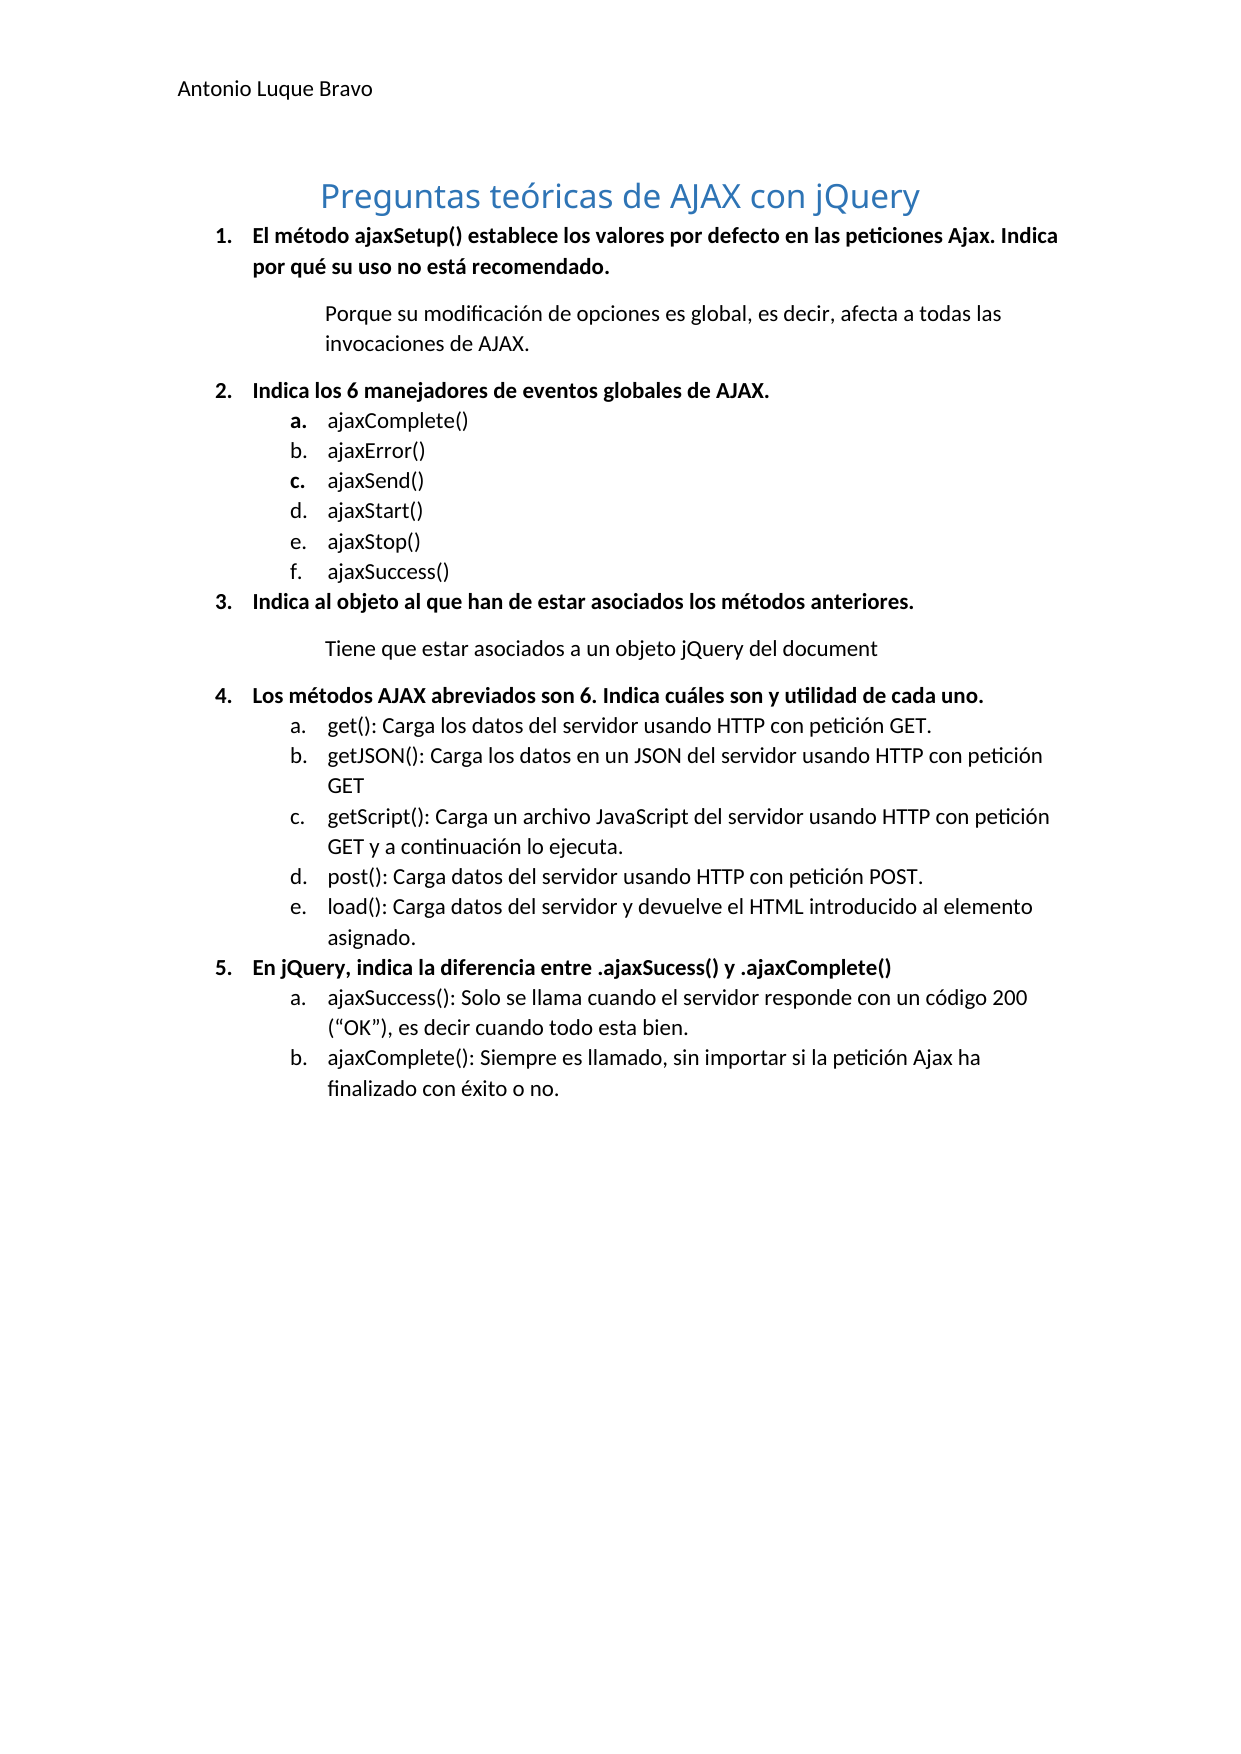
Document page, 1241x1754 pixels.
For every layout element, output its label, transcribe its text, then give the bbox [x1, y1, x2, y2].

list En jQuery, indica la diferencia entre .ajaxSucess() y .ajaxComplete() [215, 953, 1063, 981]
list ajaxStop() [290, 527, 1063, 555]
list ajaxSuccess(): Solo se llama cuando el servidor responde con un código 200 (“OK”), es decir cuando todo esta bien. [290, 983, 1063, 1041]
list Indica los 6 manejadores de eventos globales de AJAX. [215, 376, 1063, 404]
list Los métodos AJAX abreviados son 6. Indica cuáles son y utilidad de cada uno. [215, 681, 1063, 709]
list ajaxSend() [290, 466, 1063, 494]
list post(): Carga datos del servidor usando HTTP con petición POST. [290, 862, 1063, 890]
subtitle Preguntas teóricas de AJAX con jQuery [177, 173, 1063, 218]
list ajaxError() [290, 436, 1063, 464]
list El método ajaxSetup() establece los valores por defecto en las peticiones Ajax. Indica por qué su uso no está recomendado. [215, 222, 1063, 280]
list getJSON(): Carga los datos en un JSON del servidor usando HTTP con petición GET [290, 741, 1063, 799]
list ajaxComplete() [290, 406, 1063, 434]
text Porque su modificación de opciones es global, es decir, afecta a todas las invocaciones de AJAX. [325, 299, 1063, 357]
list get(): Carga los datos del servidor usando HTTP con petición GET. [290, 711, 1063, 739]
list getScript(): Carga un archivo JavaScript del servidor usando HTTP con petición GET y a continuación lo ejecuta. [290, 802, 1063, 860]
list ajaxSuccess() [290, 557, 1063, 585]
list Indica al objeto al que han de estar asociados los métodos anteriores. [215, 587, 1063, 615]
list ajaxComplete(): Siempre es llamado, sin importar si la petición Ajax ha finalizado con éxito o no. [290, 1043, 1063, 1102]
list ajaxStart() [290, 497, 1063, 524]
list load(): Carga datos del servidor y devuelve el HTML introducido al elemento asignado. [290, 892, 1063, 951]
text Tiene que estar asociados a un objeto jQuery del document [325, 634, 1063, 662]
